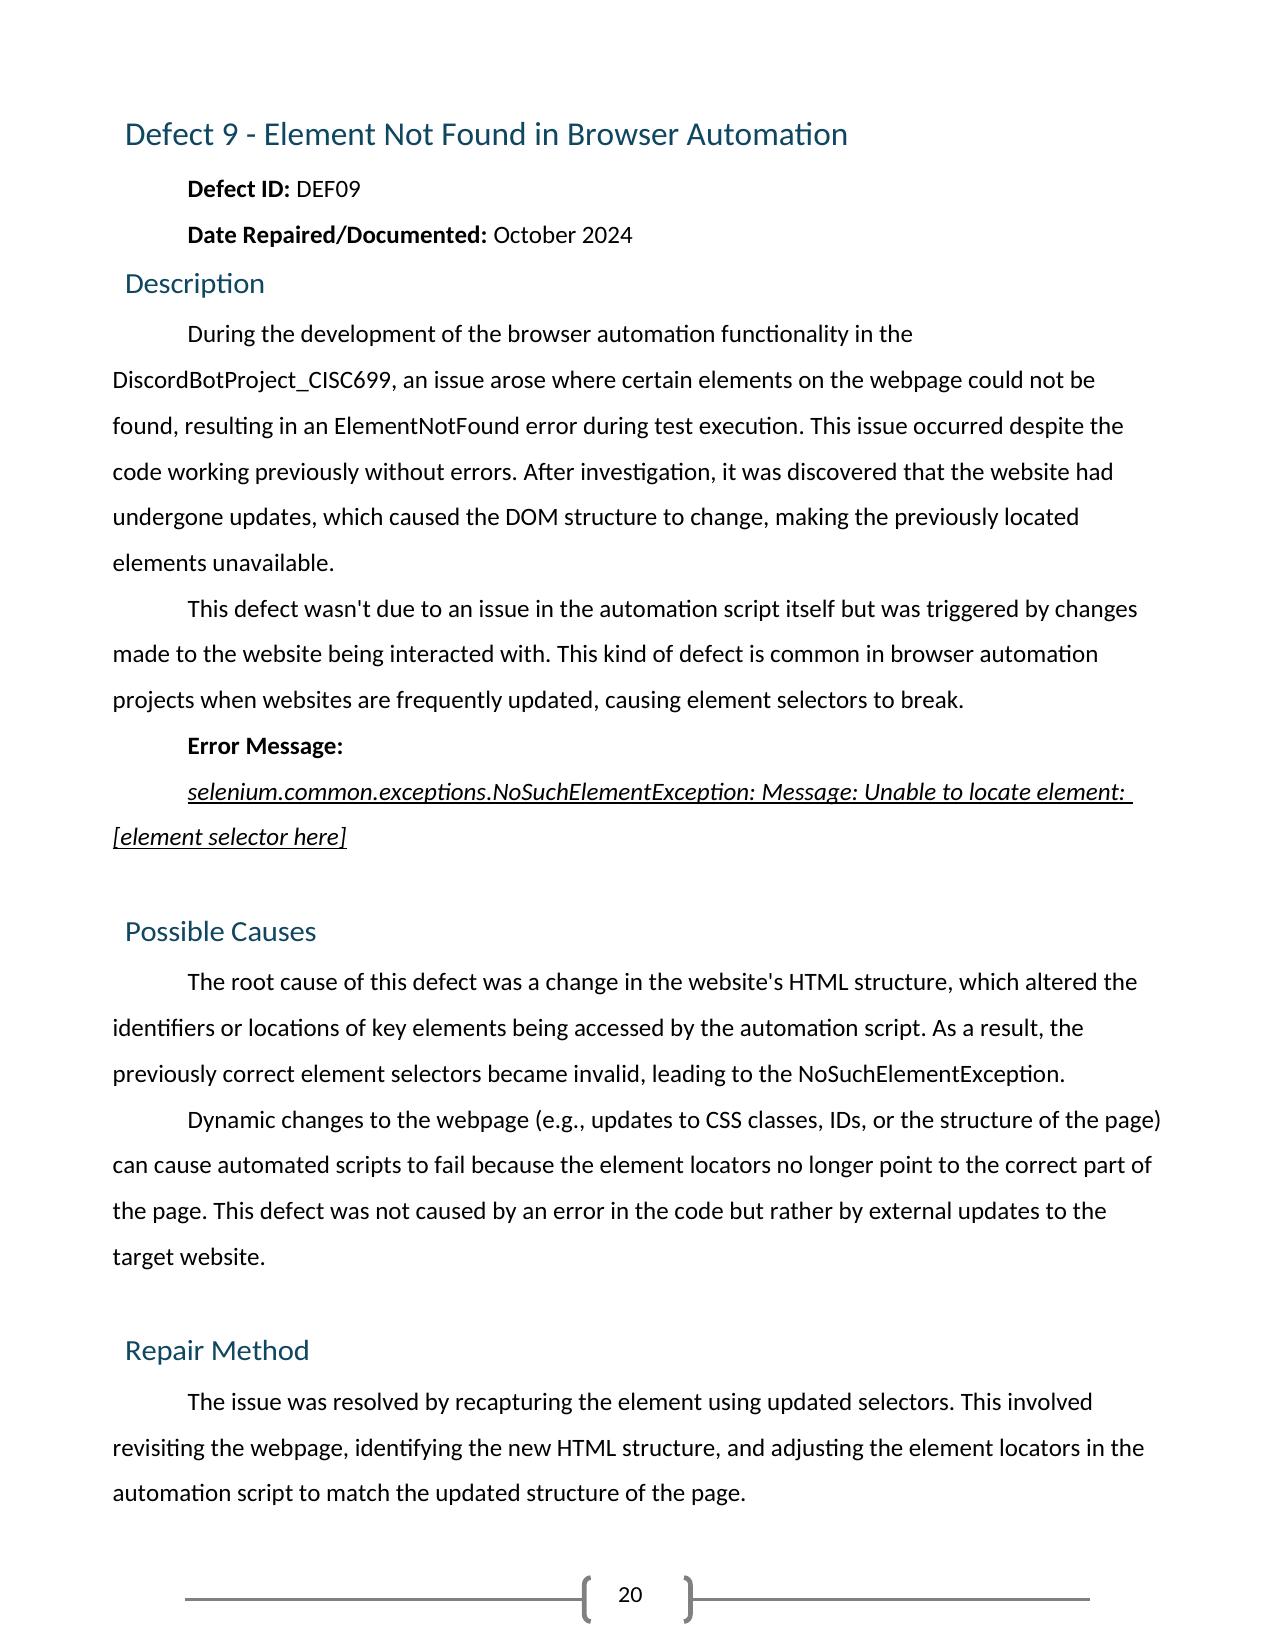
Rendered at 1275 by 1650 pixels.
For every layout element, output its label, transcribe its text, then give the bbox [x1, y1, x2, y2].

subtitle Description [125, 265, 1162, 301]
subtitle Defect 9 - Element Not Found in Browser Automation [125, 112, 1162, 153]
text The issue was resolved by recapturing the element using updated selectors. This involved revisiting the webpage, identifying the new HTML structure, and adjusting the element locators in the automation script to match the updated structure of the page. [112, 1386, 1162, 1508]
text The root cause of this defect was a change in the website's HTML structure, which altered the identifiers or locations of key elements being accessed by the automation script. As a result, the previously correct element selectors became invalid, leading to the NoSuchElementException. [112, 967, 1162, 1088]
subtitle Repair Method [125, 1332, 1162, 1368]
text Defect ID: DEF09 [112, 173, 1162, 204]
text selenium.common.exceptions.NoSuchElementException: Message: Unable to locate element: [element selector here] [112, 776, 1162, 852]
text During the development of the browser automation functionality in the DiscordBotProject_CISC699, an issue arose where certain elements on the webpage could not be found, resulting in an ElementNotFound error during test execution. This issue occurred despite the code working previously without errors. After investigation, it was discovered that the website had undergone updates, which caused the DOM structure to change, making the previously located elements unavailable. [112, 318, 1162, 578]
text Error Message: [112, 730, 1162, 761]
subtitle Possible Causes [125, 913, 1162, 949]
text This defect wasn't due to an issue in the automation script itself but was triggered by changes made to the website being interacted with. This kind of defect is common in browser automation projects when websites are frequently updated, causing element selectors to break. [112, 593, 1162, 715]
text Date Repaired/Documented: October 2024 [112, 219, 1162, 250]
text Dynamic changes to the webpage (e.g., updates to CSS classes, IDs, or the structure of the page) can cause automated scripts to fail because the element locators no longer point to the correct part of the page. This defect was not caused by an error in the code but rather by external updates to the target website. [112, 1104, 1162, 1271]
